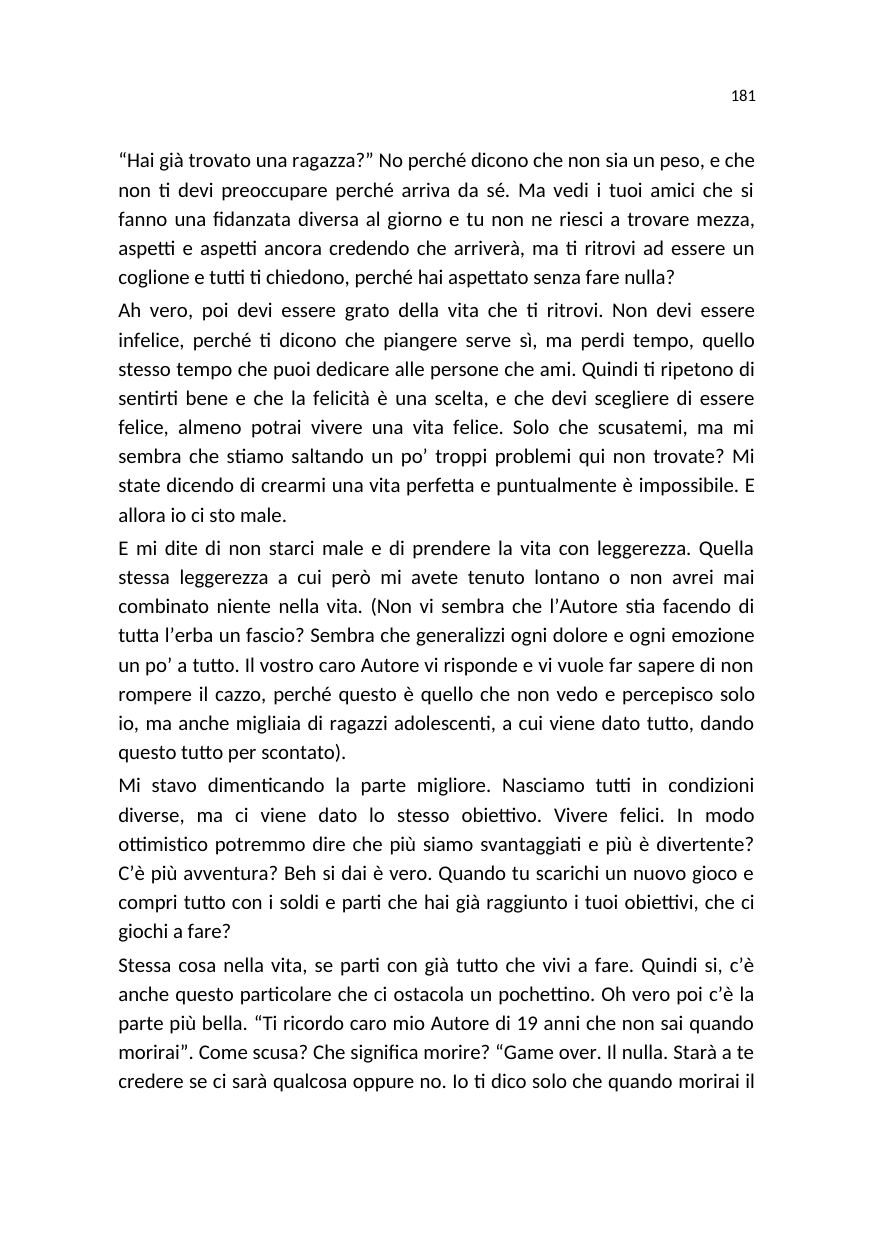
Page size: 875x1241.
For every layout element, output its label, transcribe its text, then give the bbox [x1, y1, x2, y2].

text Ah vero, poi devi essere grato della vita che ti ritrovi. Non devi essere infelice, perché ti dicono che piangere serve sì, ma perdi tempo, quello stesso tempo che puoi dedicare alle persone che ami. Quindi ti ripetono di sentirti bene e che la felicità è una scelta, e che devi scegliere di essere felice, almeno potrai vivere una vita felice. Solo che scusatemi, ma mi sembra che stiamo saltando un po’ troppi problemi qui non trovate? Mi state dicendo di crearmi una vita perfetta e puntualmente è impossibile. E allora io ci sto male. [118, 298, 756, 527]
text “Hai già trovato una ragazza?” No perché dicono che non sia un peso, e che non ti devi preoccupare perché arriva da sé. Ma vedi i tuoi amici che si fanno una fidanzata diversa al giorno e tu non ne riesci a trovare mezza, aspetti e aspetti ancora credendo che arriverà, ma ti ritrovi ad essere un coglione e tutti ti chiedono, perché hai aspettato senza fare nulla? [118, 148, 756, 290]
text E mi dite di non starci male e di prendere la vita con leggerezza. Quella stessa leggerezza a cui però mi avete tenuto lontano o non avrei mai combinato niente nella vita. (Non vi sembra che l’Autore stia facendo di tutta l’erba un fascio? Sembra che generalizzi ogni dolore e ogni emozione un po’ a tutto. Il vostro caro Autore vi risponde e vi vuole far sapere di non rompere il cazzo, perché questo è quello che non vedo e percepisco solo io, ma anche migliaia di ragazzi adolescenti, a cui viene dato tutto, dando questo tutto per scontato). [118, 535, 756, 765]
text Mi stavo dimenticando la parte migliore. Nasciamo tutti in condizioni diverse, ma ci viene dato lo stesso obiettivo. Vivere felici. In modo ottimistico potremmo dire che più siamo svantaggiati e più è divertente? C’è più avventura? Beh si dai è vero. Quando tu scarichi un nuovo gioco e compri tutto con i soldi e parti che hai già raggiunto i tuoi obiettivi, che ci giochi a fare? [118, 773, 756, 944]
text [118, 952, 756, 1094]
